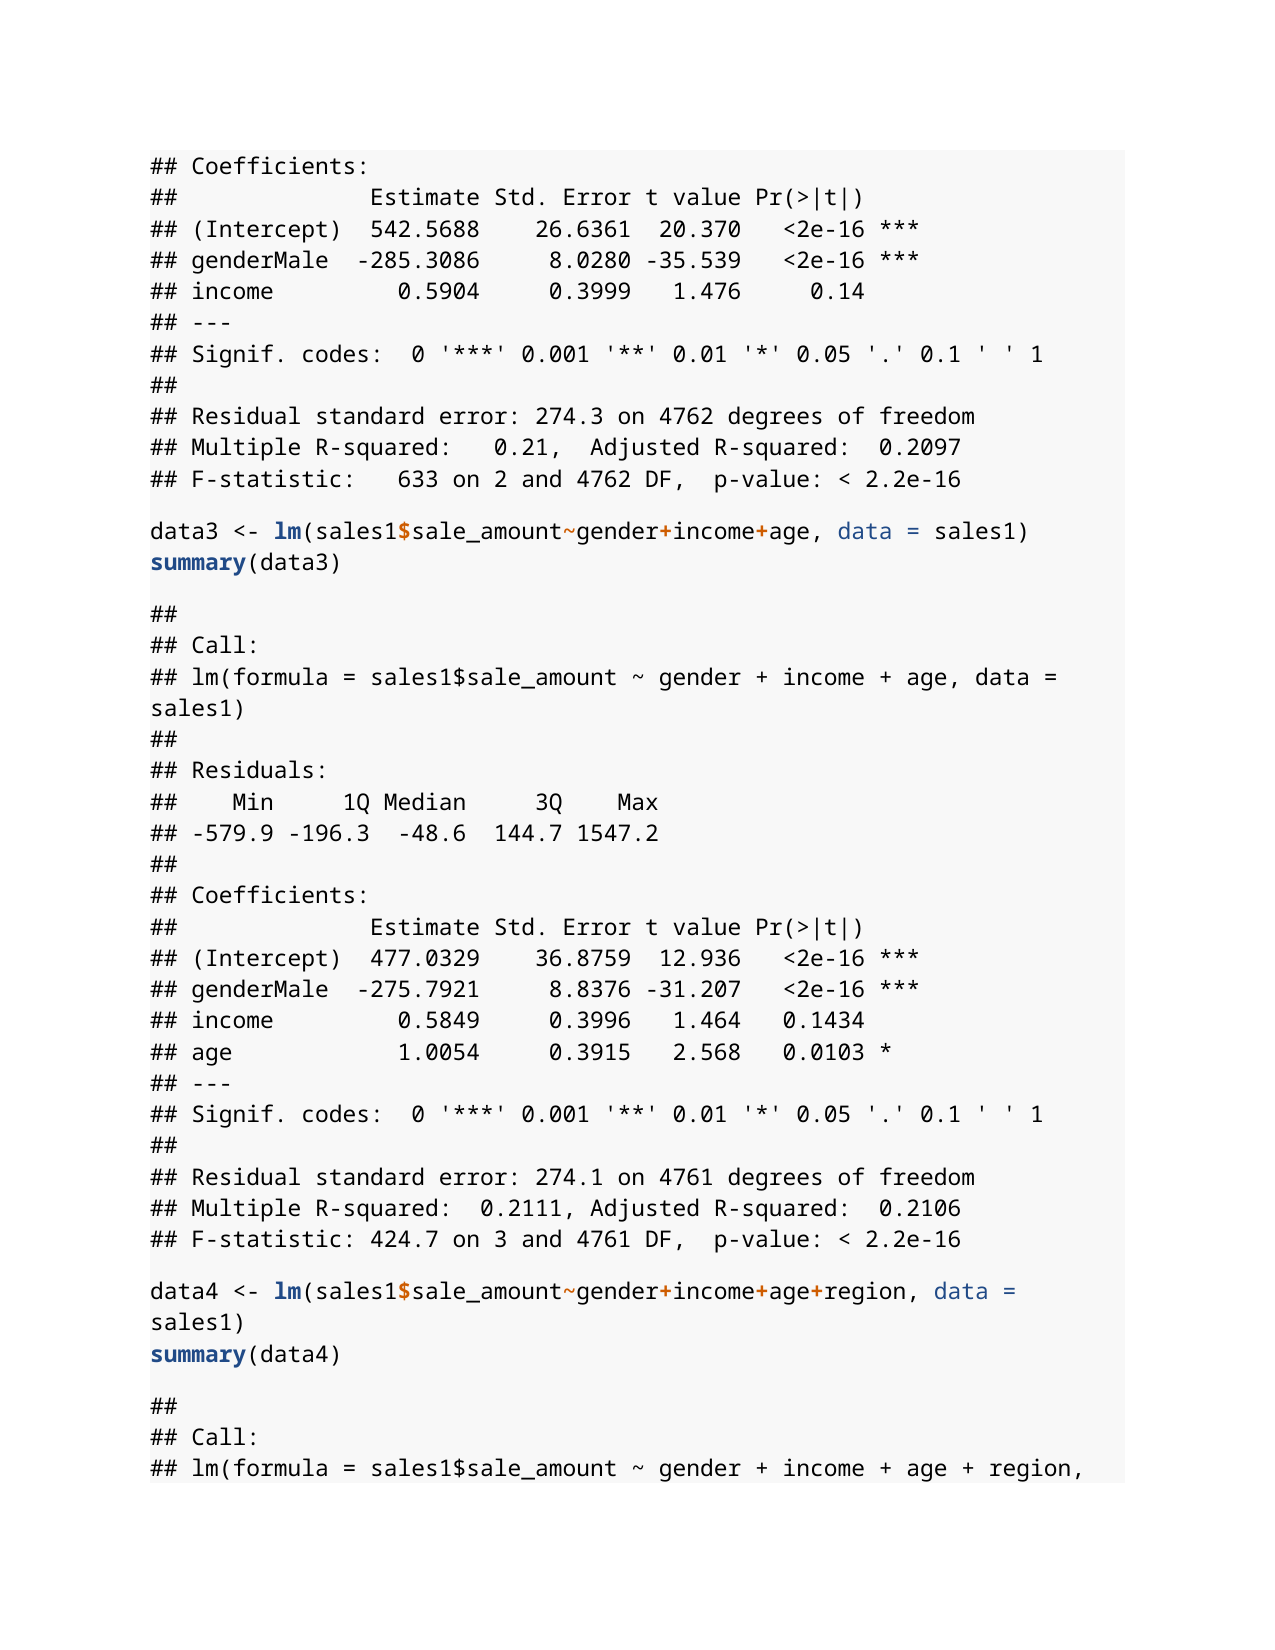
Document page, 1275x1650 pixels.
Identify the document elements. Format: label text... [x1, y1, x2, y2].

text ## ## Call: ## lm(formula = sales1$sale_amount ~ gender + income + age, data = sales1) ## ## Residuals: ## Min 1Q Median 3Q Max ## -579.9 -196.3 -48.6 144.7 1547.2 ## ## Coefficients: ## Estimate Std. Error t value Pr(>|t|) ## (Intercept) 477.0329 36.8759 12.936 <2e-16 *** ## genderMale -275.7921 8.8376 -31.207 <2e-16 *** ## income 0.5849 0.3996 1.464 0.1434 ## age 1.0054 0.3915 2.568 0.0103 * ## --- ## Signif. codes: 0 '***' 0.001 '**' 0.01 '*' 0.05 '.' 0.1 ' ' 1 ## ## Residual standard error: 274.1 on 4761 degrees of freedom ## Multiple R-squared: 0.2111, Adjusted R-squared: 0.2106 ## F-statistic: 424.7 on 3 and 4761 DF, p-value: < 2.2e-16 [150, 598, 1125, 1254]
text data3 <- lm(sales1$sale_amount~gender+income+age, data = sales1) summary(data3) [150, 514, 1125, 577]
text data4 <- lm(sales1$sale_amount~gender+income+age+region, data = sales1) summary(data4) [150, 1275, 1125, 1369]
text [150, 150, 1125, 494]
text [150, 1389, 1125, 1483]
